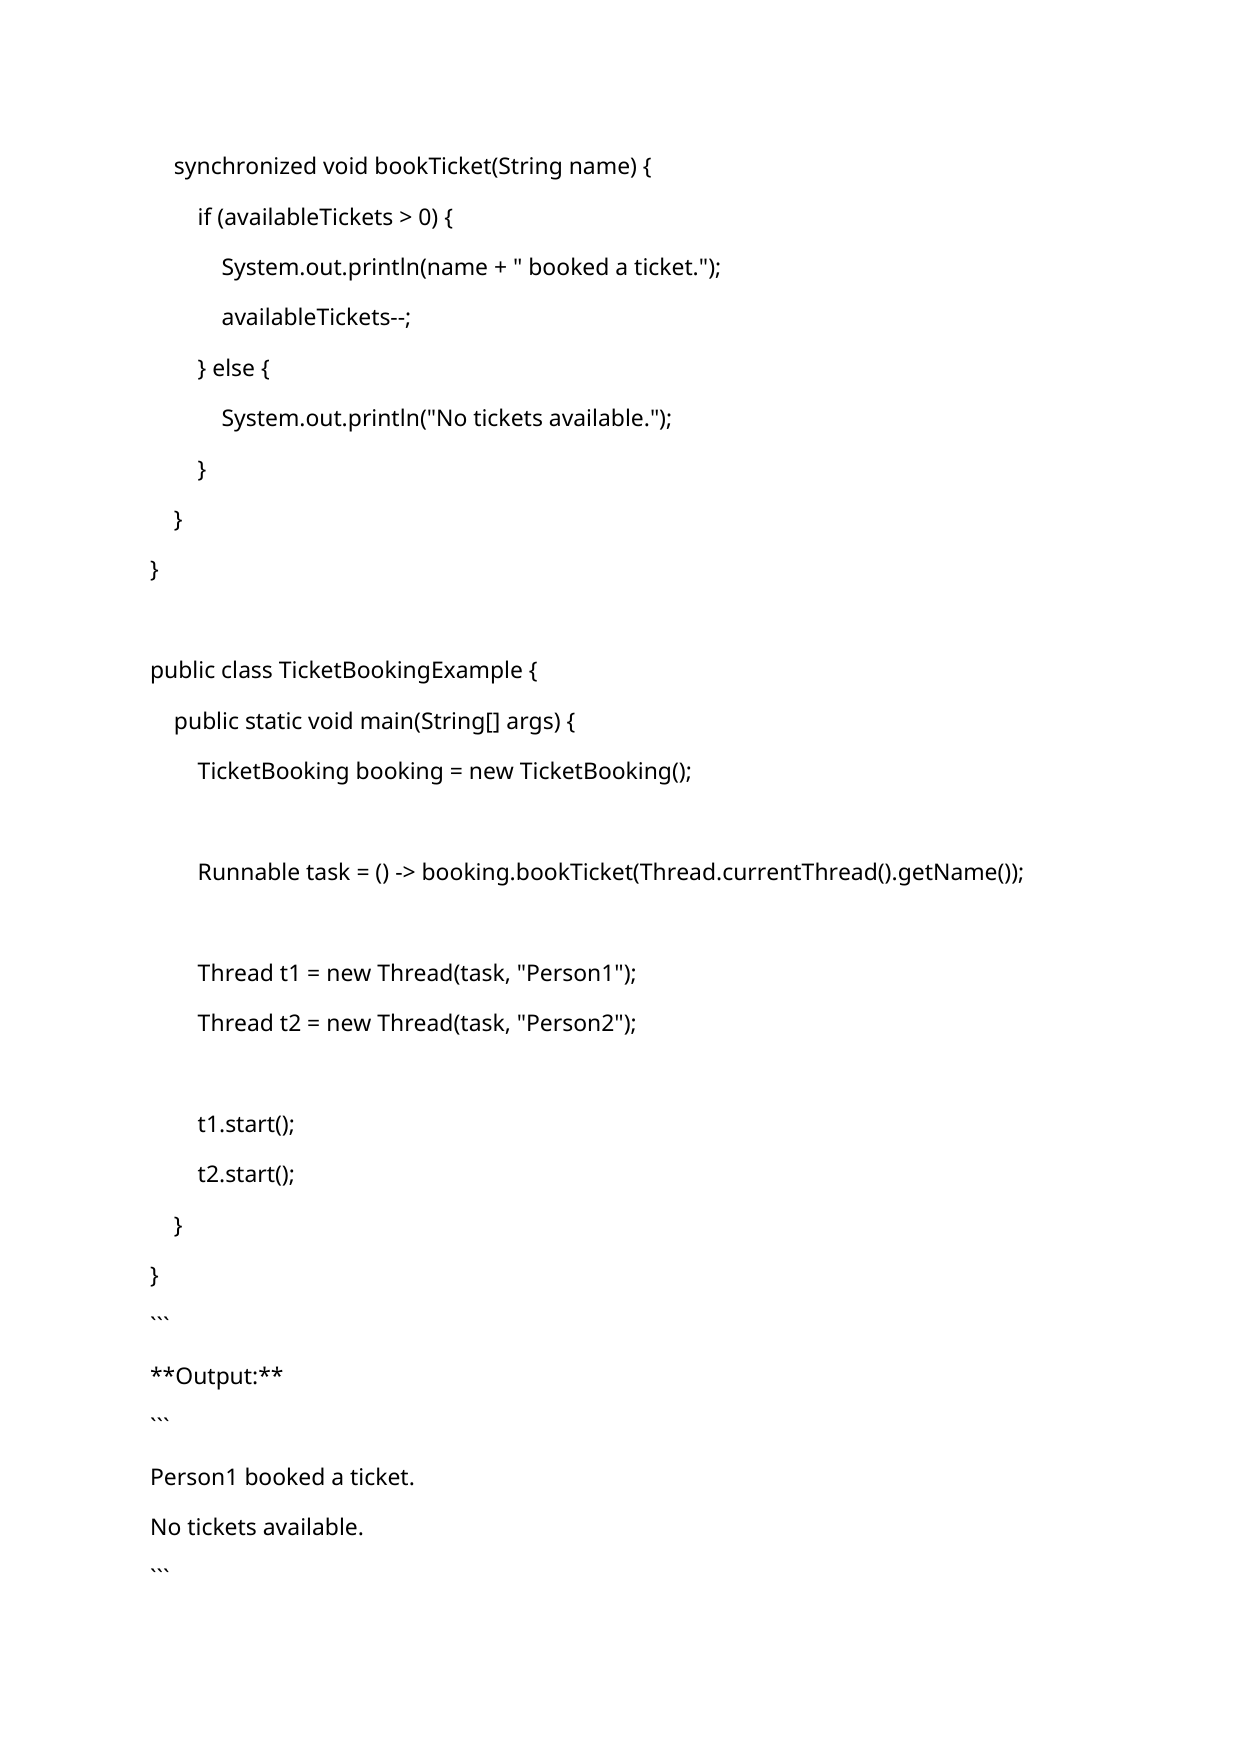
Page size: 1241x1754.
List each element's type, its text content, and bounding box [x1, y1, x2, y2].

text t1.start(); [150, 1108, 1090, 1139]
text if (availableTickets > 0) { [150, 200, 1090, 232]
text Thread t2 = new Thread(task, "Person2"); [150, 1007, 1090, 1038]
text } [150, 1209, 1090, 1240]
text } [150, 452, 1090, 484]
text } [150, 553, 1090, 584]
text TicketBooking booking = new TicketBooking(); [150, 755, 1090, 786]
text } else { [150, 352, 1090, 383]
text t2.start(); [150, 1158, 1090, 1189]
text } [150, 1259, 1090, 1290]
text No tickets available. [150, 1511, 1090, 1542]
text synchronized void bookTicket(String name) { [150, 150, 1090, 181]
text public static void main(String[] args) { [150, 704, 1090, 736]
text } [150, 503, 1090, 534]
text System.out.println(name + " booked a ticket."); [150, 251, 1090, 282]
text ``` [150, 1309, 1090, 1341]
text public class TicketBookingExample { [150, 654, 1090, 685]
text Person1 booked a ticket. [150, 1461, 1090, 1492]
text Runnable task = () -> booking.bookTicket(Thread.currentThread().getName()); [150, 856, 1090, 887]
text System.out.println("No tickets available."); [150, 402, 1090, 433]
text Thread t1 = new Thread(task, "Person1"); [150, 957, 1090, 988]
text **Output:** [150, 1360, 1090, 1391]
text ``` [150, 1562, 1090, 1593]
text ``` [150, 1410, 1090, 1442]
text availableTickets--; [150, 301, 1090, 332]
